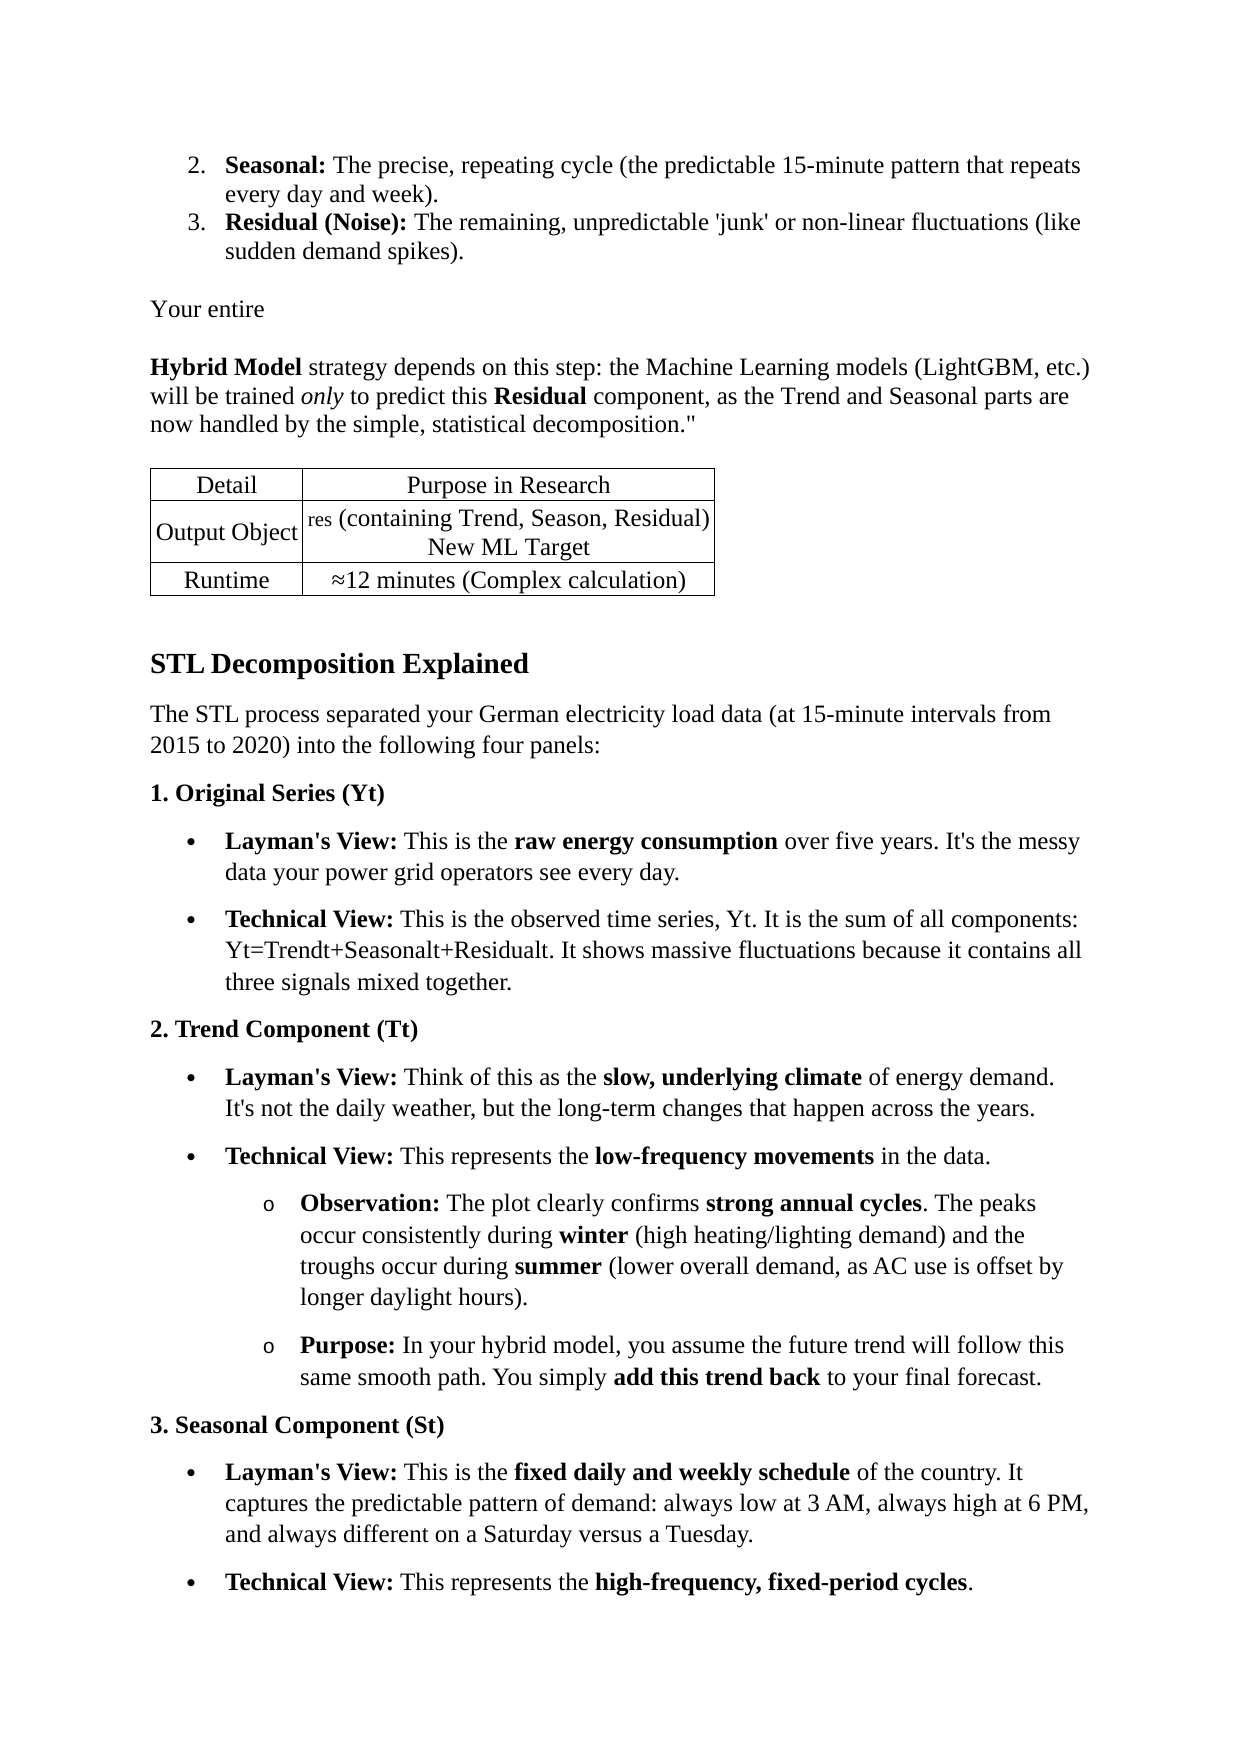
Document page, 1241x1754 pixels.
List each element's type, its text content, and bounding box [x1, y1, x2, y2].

list Seasonal: The precise, repeating cycle (the predictable 15-minute pattern that repeats every day and week). [187, 150, 1090, 207]
list Technical View: This is the observed time series, Yt​. It is the sum of all components: Yt​=Trendt​+Seasonalt​+Residualt​. It shows massive fluctuations because it contains all three signals mixed together. [187, 904, 1090, 995]
list Purpose: In your hybrid model, you assume the future trend will follow this same smooth path. You simply add this trend back to your final forecast. [262, 1330, 1090, 1391]
text Your entire [150, 294, 1090, 323]
list Residual (Noise): The remaining, unpredictable 'junk' or non-linear fluctuations (like sudden demand spikes). [187, 207, 1090, 265]
text Hybrid Model strategy depends on this step: the Machine Learning models (LightGBM, etc.) will be trained only to predict this Residual component, as the Trend and Seasonal parts are now handled by the simple, statistical decomposition." [150, 352, 1090, 438]
text 1. Original Series (Yt​) [150, 778, 1090, 807]
table_header Detail [151, 469, 302, 500]
table_cell Runtime [151, 563, 302, 595]
table_cell ≈12 minutes (Complex calculation) [303, 563, 714, 595]
list Layman's View: This is the fixed daily and weekly schedule of the country. It captures the predictable pattern of demand: always low at 3 AM, always high at 6 PM, and always different on a Saturday versus a Tuesday. [187, 1457, 1090, 1548]
table_cell Output Object [151, 501, 302, 562]
table_header Purpose in Research [303, 469, 714, 500]
table_cell res (containing Trend, Season, Residual) New ML Target [303, 501, 714, 562]
text 2. Trend Component (Tt​) [150, 1014, 1090, 1043]
list Layman's View: This is the raw energy consumption over five years. It's the messy data your power grid operators see every day. [187, 826, 1090, 886]
text 3. Seasonal Component (St​) [150, 1410, 1090, 1438]
text The STL process separated your German electricity load data (at 15-minute intervals from 2015 to 2020) into the following four panels: [150, 699, 1090, 759]
list Technical View: This represents the high-frequency, fixed-period cycles. [187, 1567, 1090, 1596]
list Technical View: This represents the low-frequency movements in the data. [187, 1141, 1090, 1169]
list Layman's View: Think of this as the slow, underlying climate of energy demand. It's not the daily weather, but the long-term changes that happen across the years. [187, 1062, 1090, 1122]
text STL Decomposition Explained [150, 646, 1090, 680]
list Observation: The plot clearly confirms strong annual cycles. The peaks occur consistently during winter (high heating/lighting demand) and the troughs occur during summer (lower overall demand, as AC use is offset by longer daylight hours). [262, 1188, 1090, 1311]
